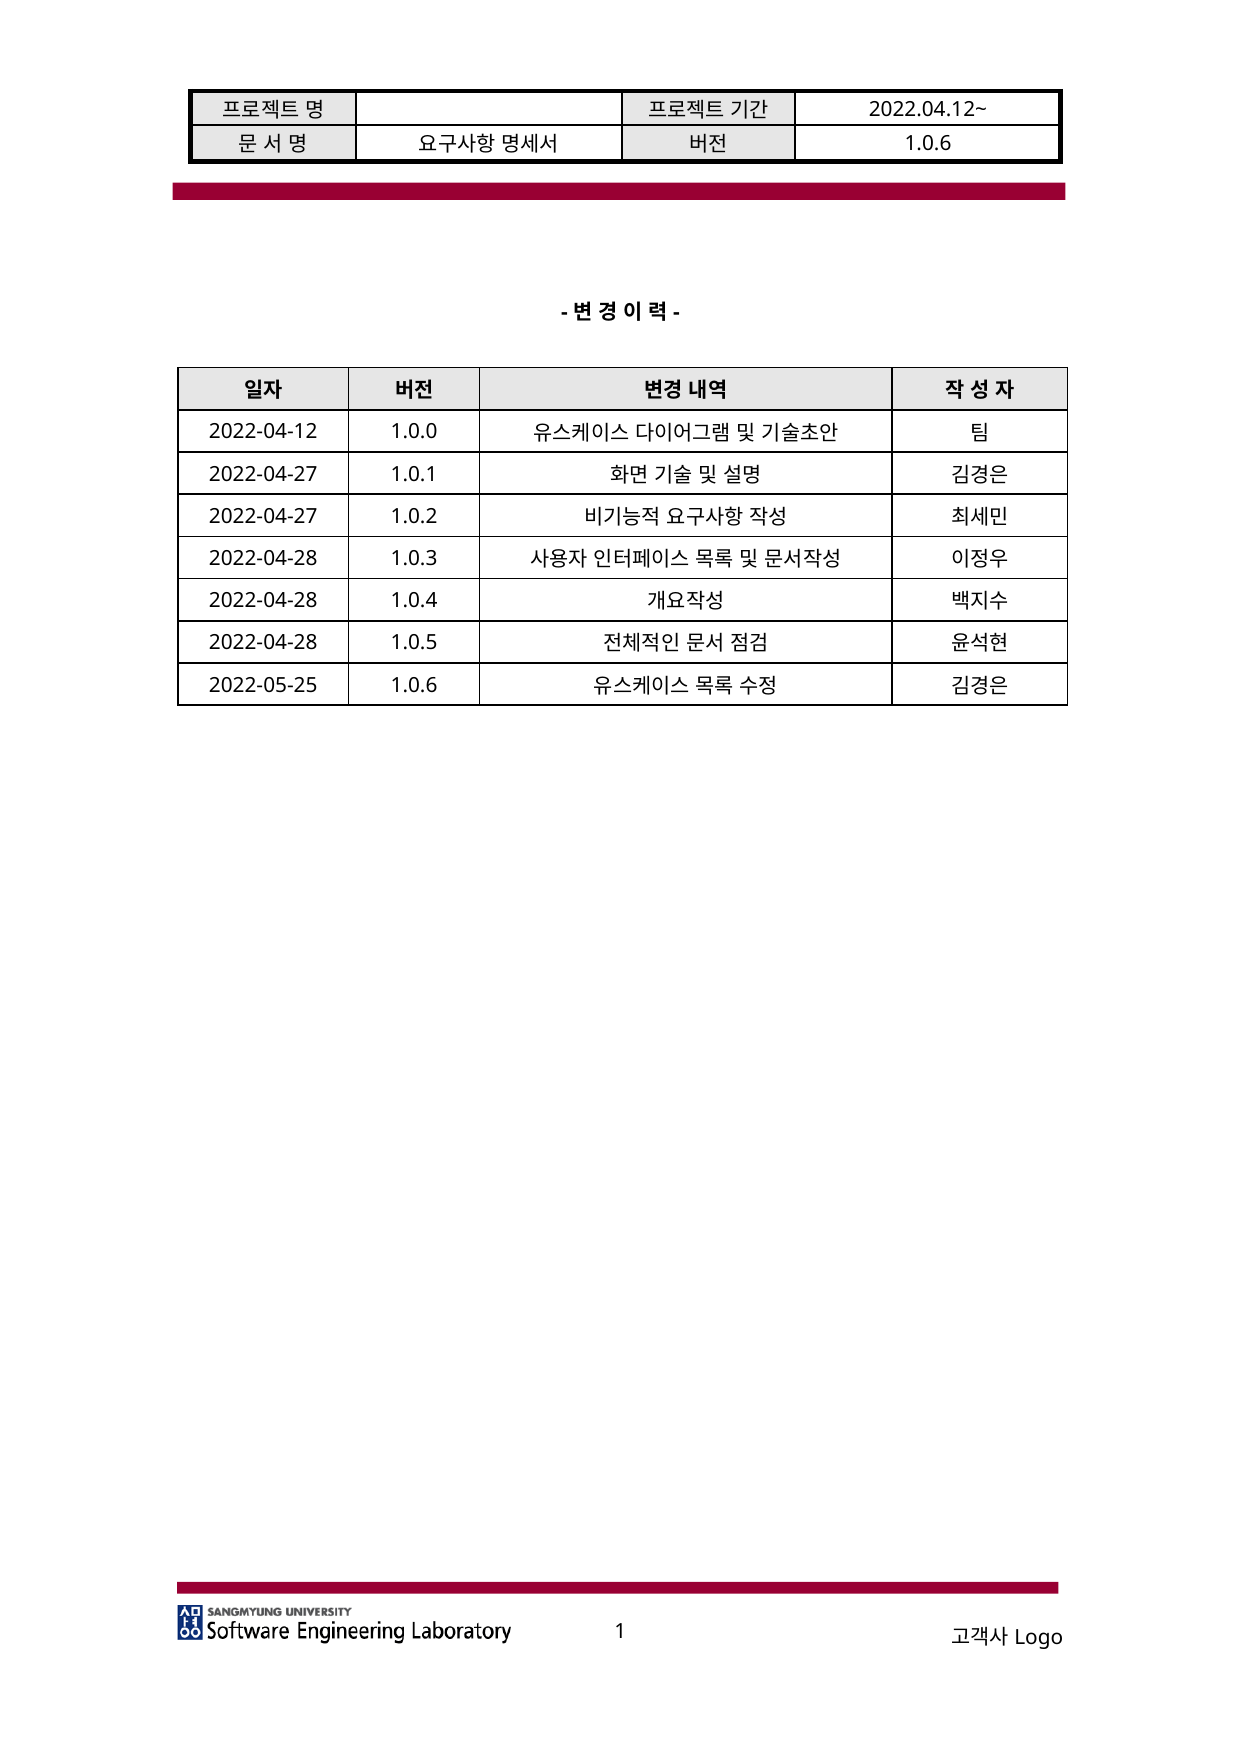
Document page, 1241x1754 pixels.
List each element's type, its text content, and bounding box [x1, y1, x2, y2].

text - 변 경 이 력 - [177, 292, 1063, 329]
table_cell 비기능적 요구사항 작성 [480, 495, 891, 536]
table_cell 최세민 [893, 495, 1067, 536]
table_header 일자 [179, 368, 348, 409]
table_cell 1.0.2 [349, 495, 479, 536]
table_cell 전체적인 문서 점검 [480, 622, 891, 662]
table_cell 개요작성 [480, 579, 891, 620]
table_header 작 성 자 [893, 368, 1067, 409]
table_cell 사용자 인터페이스 목록 및 문서작성 [480, 537, 891, 578]
picture [177, 1605, 515, 1645]
table_cell 2022-04-28 [179, 537, 348, 578]
table_cell 김경은 [893, 453, 1067, 493]
table_cell 2022-04-28 [179, 579, 348, 620]
table_cell 2022-04-27 [179, 453, 348, 493]
table_cell 이정우 [893, 537, 1067, 578]
table_cell 1.0.6 [349, 664, 479, 704]
table_cell 1.0.4 [349, 579, 479, 620]
table_header 버전 [349, 368, 479, 409]
table_cell 팀 [893, 411, 1067, 451]
table_cell 화면 기술 및 설명 [480, 453, 891, 493]
table_cell 2022-04-28 [179, 622, 348, 662]
table_cell 백지수 [893, 579, 1067, 620]
table_cell 2022-05-25 [179, 664, 348, 704]
table_cell 2022-04-12 [179, 411, 348, 451]
table_header 변경 내역 [480, 368, 891, 409]
table_cell 2022-04-27 [179, 495, 348, 536]
table_cell 유스케이스 다이어그램 및 기술초안 [480, 411, 891, 451]
table_cell 유스케이스 목록 수정 [480, 664, 891, 704]
table_cell 1.0.3 [349, 537, 479, 578]
table_cell 윤석현 [893, 622, 1067, 662]
table_cell 김경은 [893, 664, 1067, 704]
table_cell 1.0.5 [349, 622, 479, 662]
table_cell 1.0.0 [349, 411, 479, 451]
table_cell 1.0.1 [349, 453, 479, 493]
